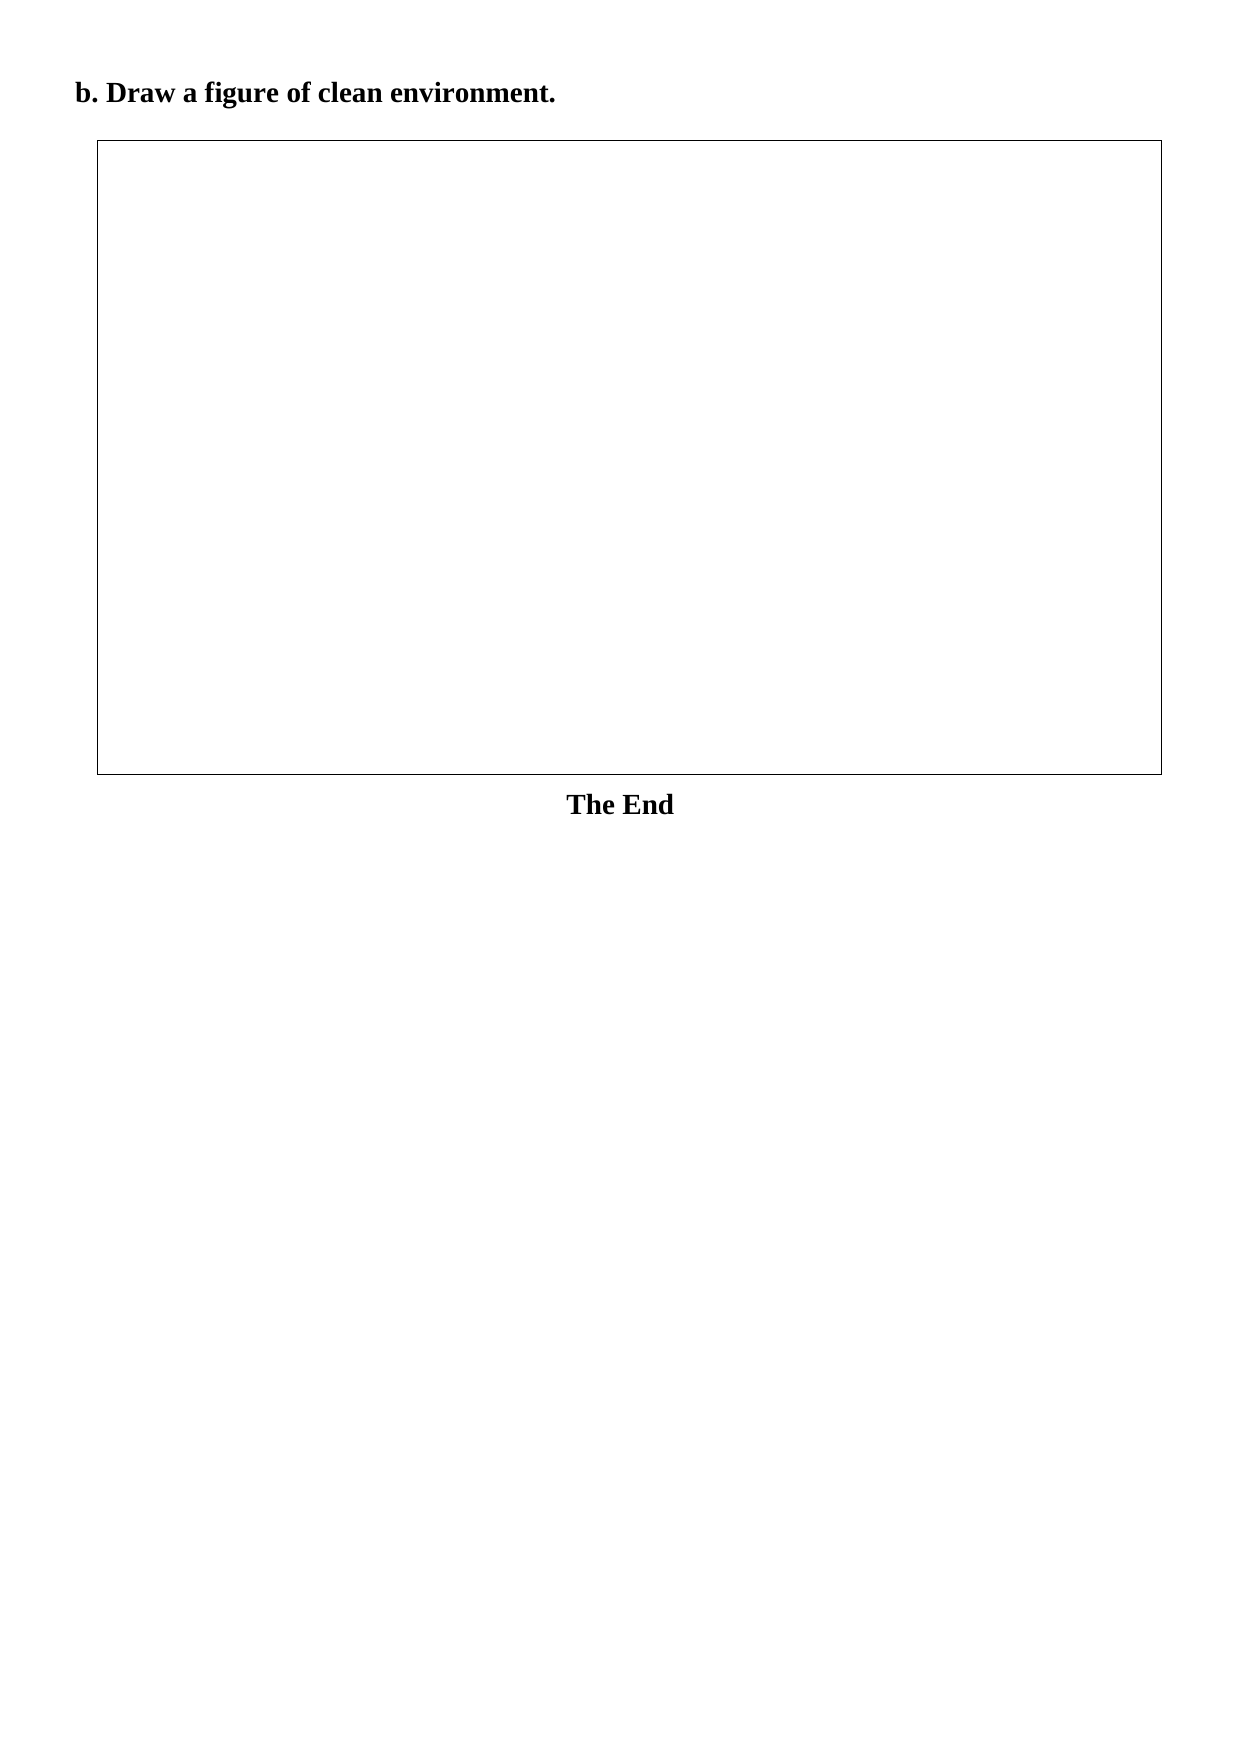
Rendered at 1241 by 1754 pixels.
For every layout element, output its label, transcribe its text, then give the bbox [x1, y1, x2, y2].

text The End [75, 787, 1165, 821]
text b. Draw a figure of clean environment. [75, 75, 1165, 108]
